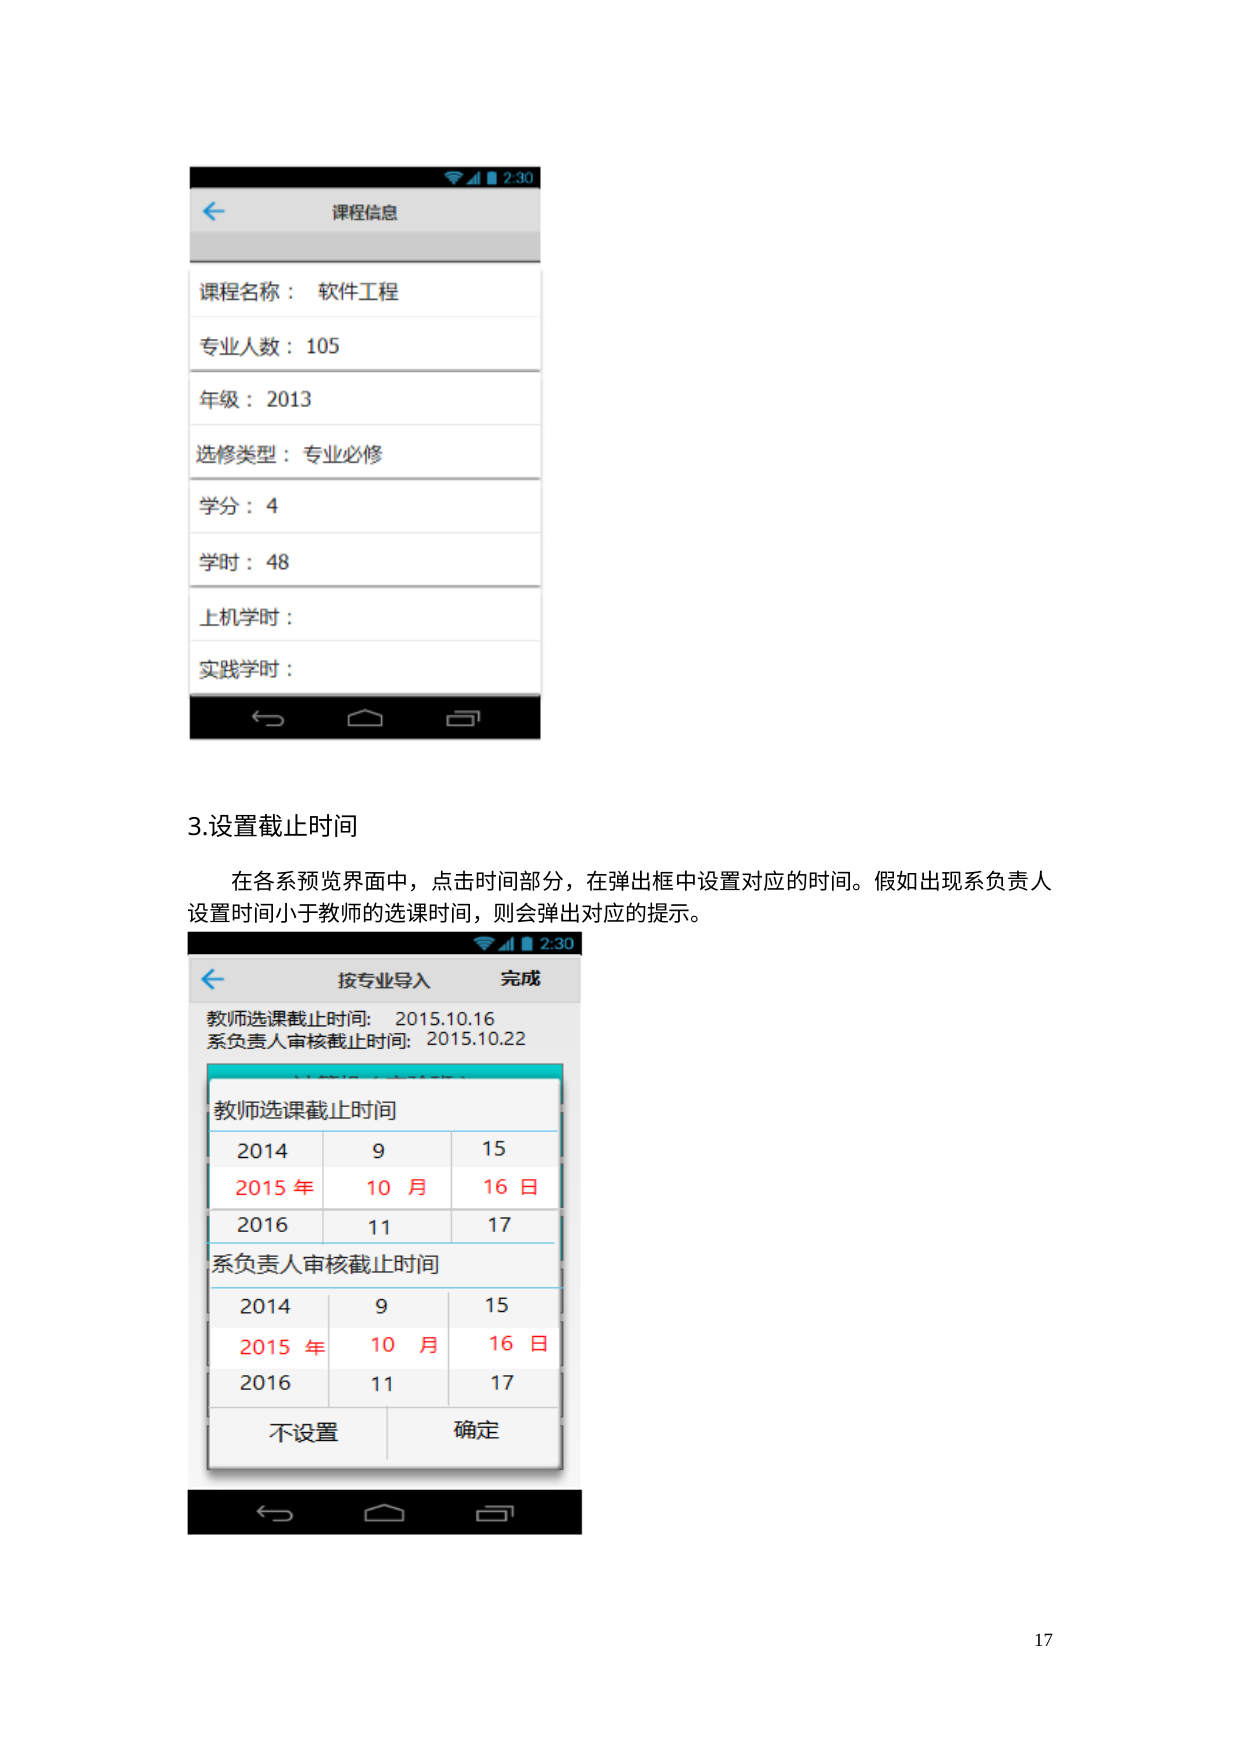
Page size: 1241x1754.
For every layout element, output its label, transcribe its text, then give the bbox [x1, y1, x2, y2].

subtitle 3.设置截止时间 [187, 792, 1053, 857]
text 在各系预览界面中，点击时间部分，在弹出框中设置对应的时间。假如出现系负责人设置时间小于教师的选课时间，则会弹出对应的提示。 [187, 863, 1053, 928]
picture [187, 162, 547, 742]
picture [187, 928, 585, 1536]
